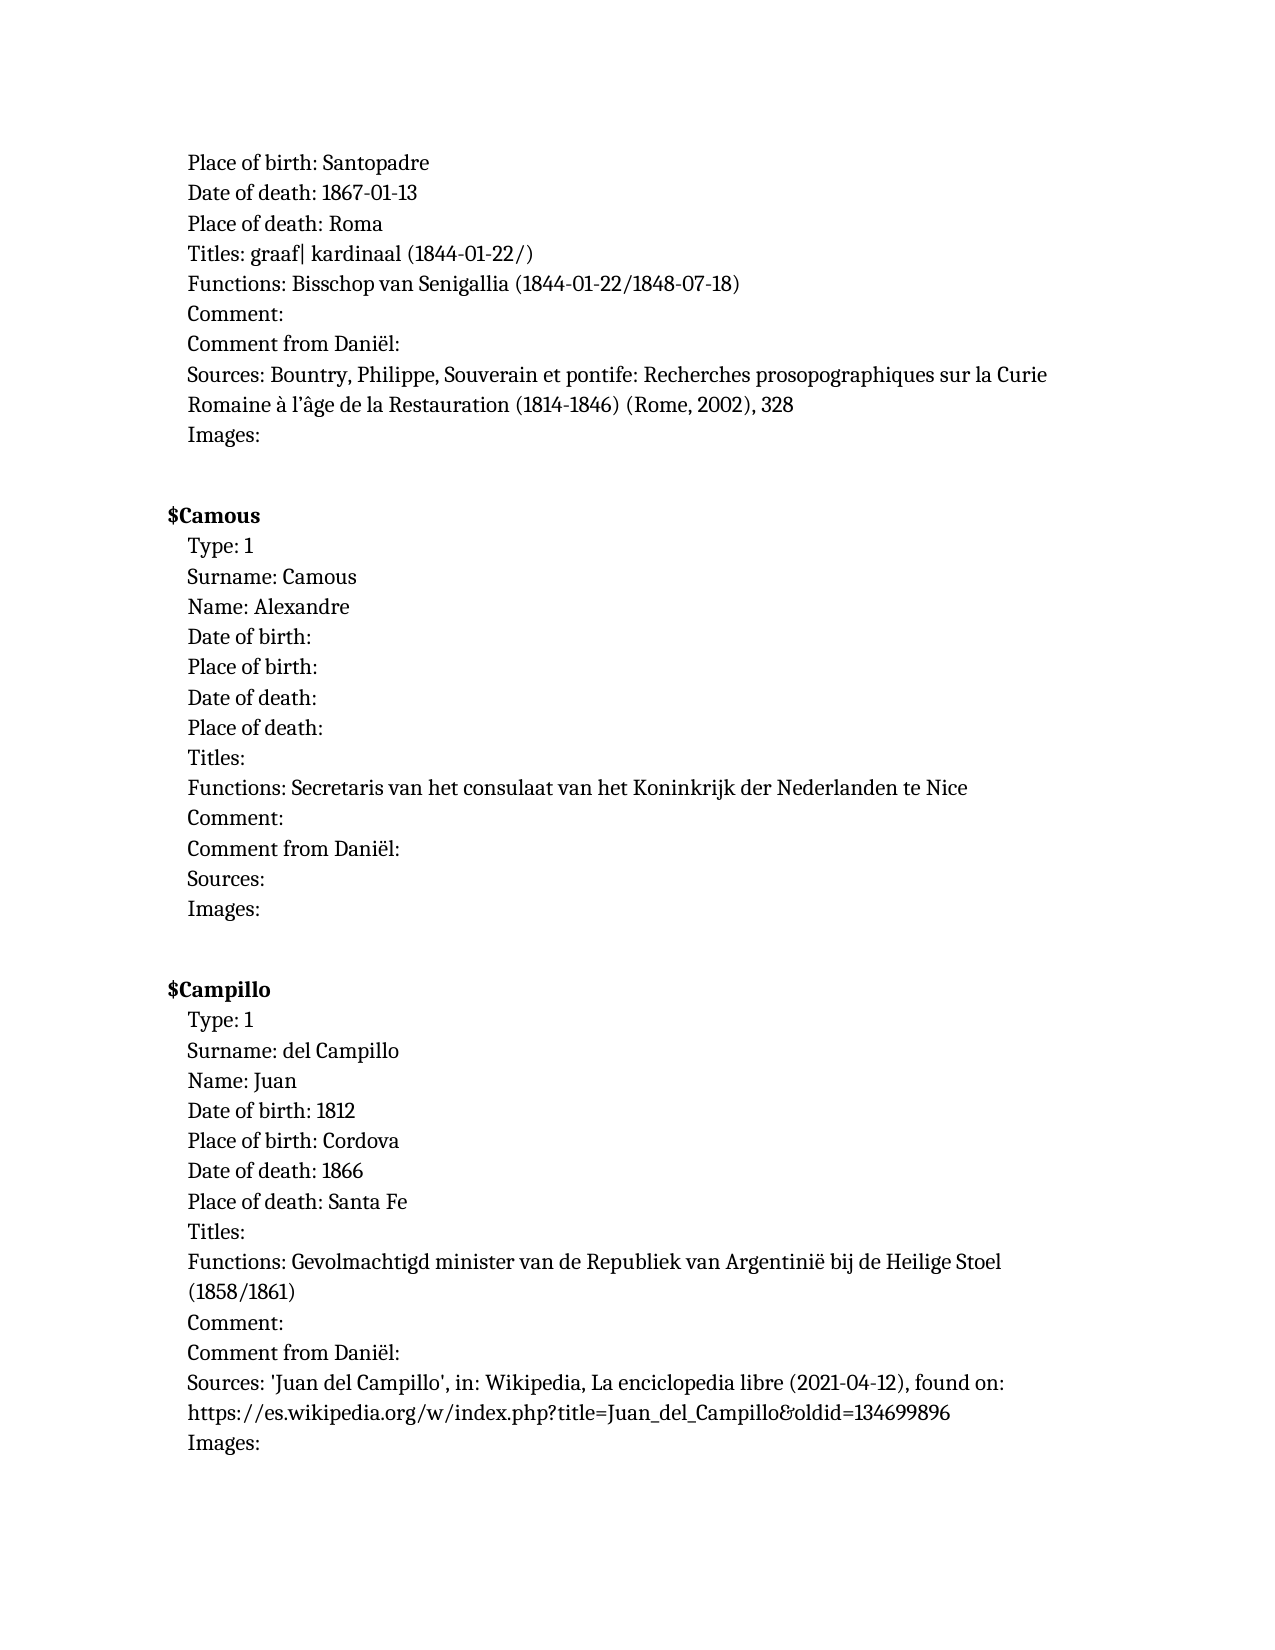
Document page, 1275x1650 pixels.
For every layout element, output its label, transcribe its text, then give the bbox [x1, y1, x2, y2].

text $Campillo Type: 1 Surname: del Campillo Name: Juan Date of birth: 1812 Place of birth: Cordova Date of death: 1866 Place of death: Santa Fe Titles: Functions: Gevolmachtigd minister van de Republiek van Argentinië bij de Heilige Stoel (1858/1861) Comment: Comment from Daniël: Sources: 'Juan del Campillo', in: Wikipedia, La enciclopedia libre (2021-04-12), found on: https://es.wikipedia.org/w/index.php?title=Juan_del_Campillo&oldid=134699896 Images: [167, 977, 1087, 1487]
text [167, 150, 1087, 478]
text $Camous Type: 1 Surname: Camous Name: Alexandre Date of birth: Place of birth: Date of death: Place of death: Titles: Functions: Secretaris van het consulaat van het Koninkrijk der Nederlanden te Nice Comment: Comment from Daniël: Sources: Images: [167, 503, 1087, 952]
